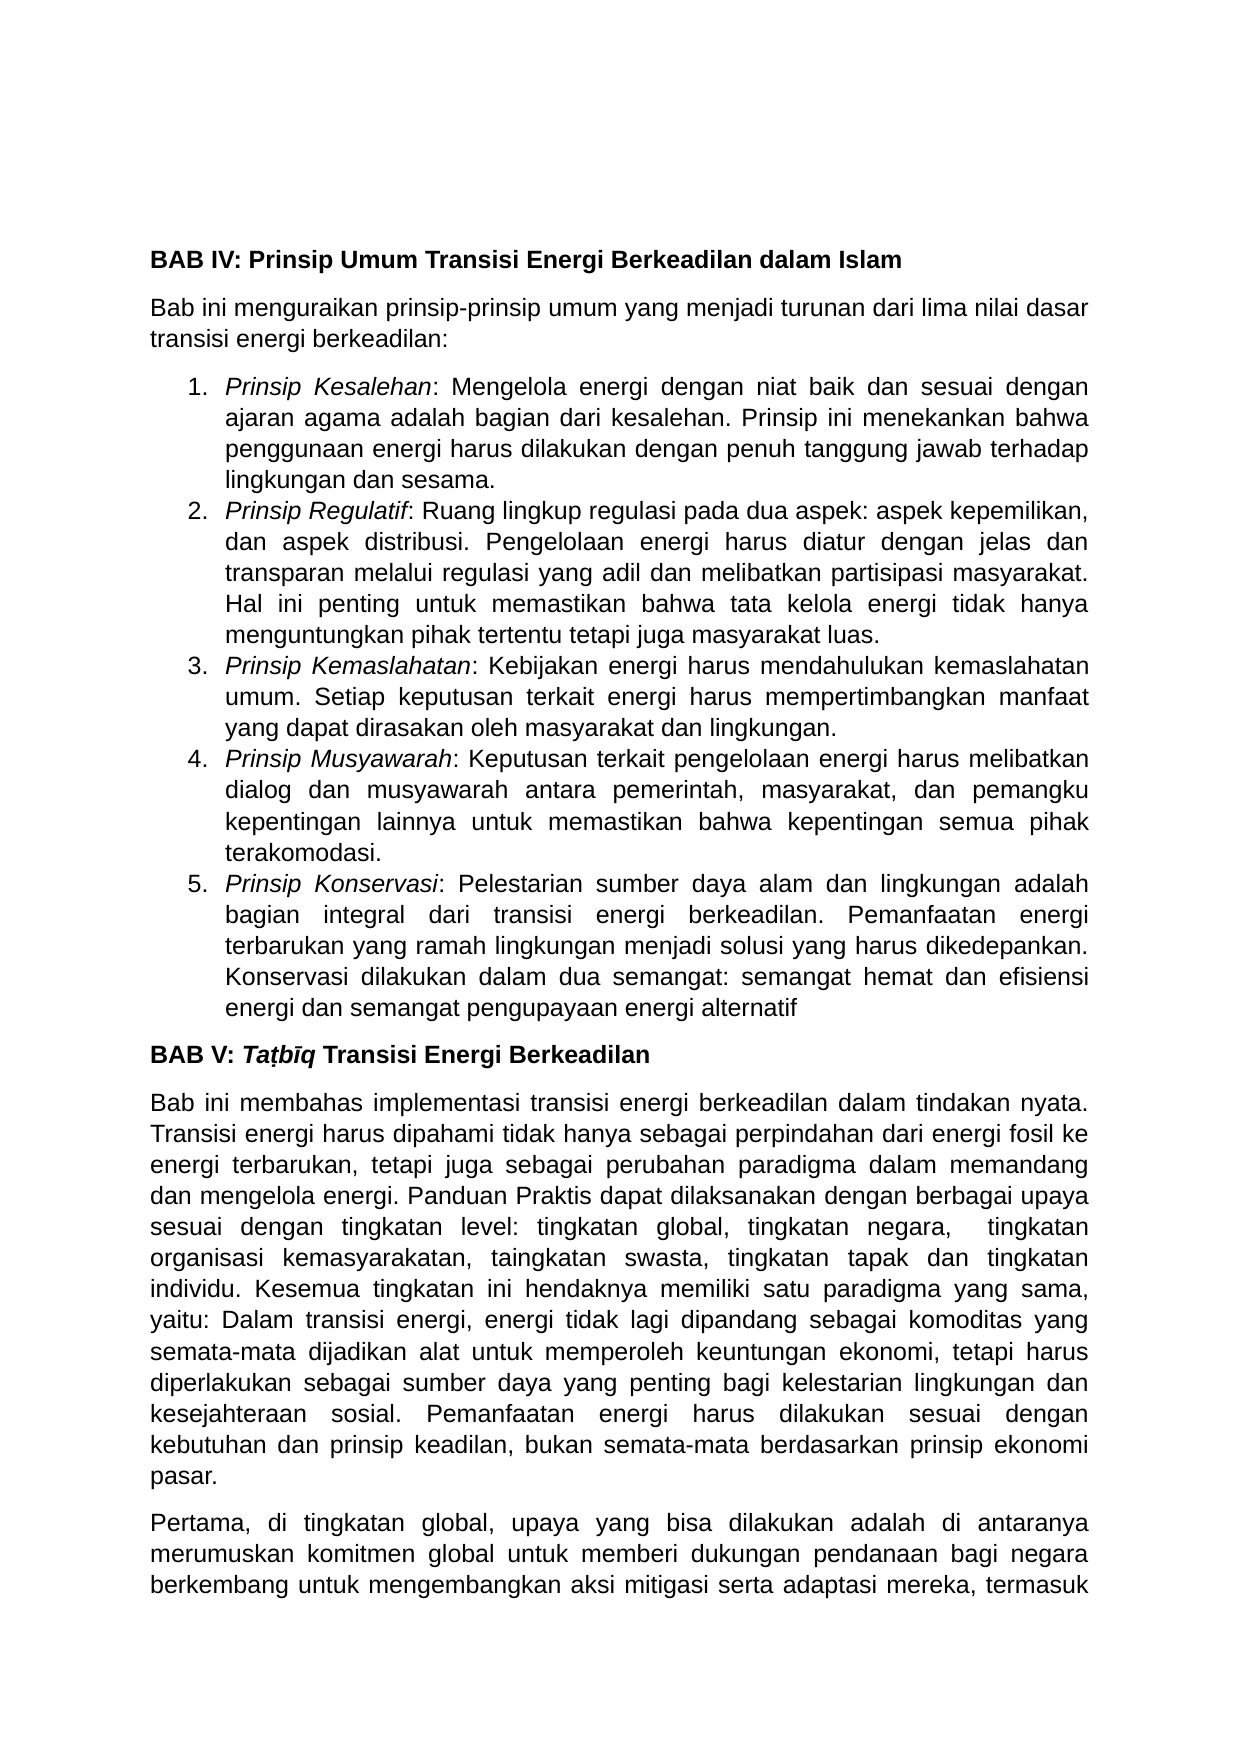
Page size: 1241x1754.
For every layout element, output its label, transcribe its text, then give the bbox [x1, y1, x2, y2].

list Prinsip Musyawarah: Keputusan terkait pengelolaan energi harus melibatkan dialog dan musyawarah antara pemerintah, masyarakat, dan pemangku kepentingan lainnya untuk memastikan bahwa kepentingan semua pihak terakomodasi. [187, 744, 1090, 866]
text Bab ini membahas implementasi transisi energi berkeadilan dalam tindakan nyata. Transisi energi harus dipahami tidak hanya sebagai perpindahan dari energi fosil ke energi terbarukan, tetapi juga sebagai perubahan paradigma dalam memandang dan mengelola energi. Panduan Praktis dapat dilaksanakan dengan berbagai upaya sesuai dengan tingkatan level: tingkatan global, tingkatan negara, tingkatan organisasi kemasyarakatan, taingkatan swasta, tingkatan tapak dan tingkatan individu. Kesemua tingkatan ini hendaknya memiliki satu paradigma yang sama, yaitu: Dalam transisi energi, energi tidak lagi dipandang sebagai komoditas yang semata-mata dijadikan alat untuk memperoleh keuntungan ekonomi, tetapi harus diperlakukan sebagai sumber daya yang penting bagi kelestarian lingkungan dan kesejahteraan sosial. Pemanfaatan energi harus dilakukan sesuai dengan kebutuhan dan prinsip keadilan, bukan semata-mata berdasarkan prinsip ekonomi pasar. [150, 1088, 1090, 1489]
list Prinsip Kemaslahatan: Kebijakan energi harus mendahulukan kemaslahatan umum. Setiap keputusan terkait energi harus mempertimbangkan manfaat yang dapat dirasakan oleh masyarakat dan lingkungan. [187, 651, 1090, 742]
text BAB IV: Prinsip Umum Transisi Energi Berkeadilan dalam Islam [150, 245, 1090, 274]
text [150, 1508, 1090, 1599]
text BAB V: Taṭbīq Transisi Energi Berkeadilan [150, 1040, 1090, 1069]
text Bab ini menguraikan prinsip-prinsip umum yang menjadi turunan dari lima nilai dasar transisi energi berkeadilan: [150, 293, 1090, 353]
list Prinsip Konservasi: Pelestarian sumber daya alam dan lingkungan adalah bagian integral dari transisi energi berkeadilan. Pemanfaatan energi terbarukan yang ramah lingkungan menjadi solusi yang harus dikedepankan. Konservasi dilakukan dalam dua semangat: semangat hemat dan efisiensi energi dan semangat pengupayaan energi alternatif [187, 868, 1090, 1021]
list Prinsip Regulatif: Ruang lingkup regulasi pada dua aspek: aspek kepemilikan, dan aspek distribusi. Pengelolaan energi harus diatur dengan jelas dan transparan melalui regulasi yang adil dan melibatkan partisipasi masyarakat. Hal ini penting untuk memastikan bahwa tata kelola energi tidak hanya menguntungkan pihak tertentu tetapi juga masyarakat luas. [187, 496, 1090, 649]
list Prinsip Kesalehan: Mengelola energi dengan niat baik dan sesuai dengan ajaran agama adalah bagian dari kesalehan. Prinsip ini menekankan bahwa penggunaan energi harus dilakukan dengan penuh tanggung jawab terhadap lingkungan dan sesama. [187, 372, 1090, 494]
